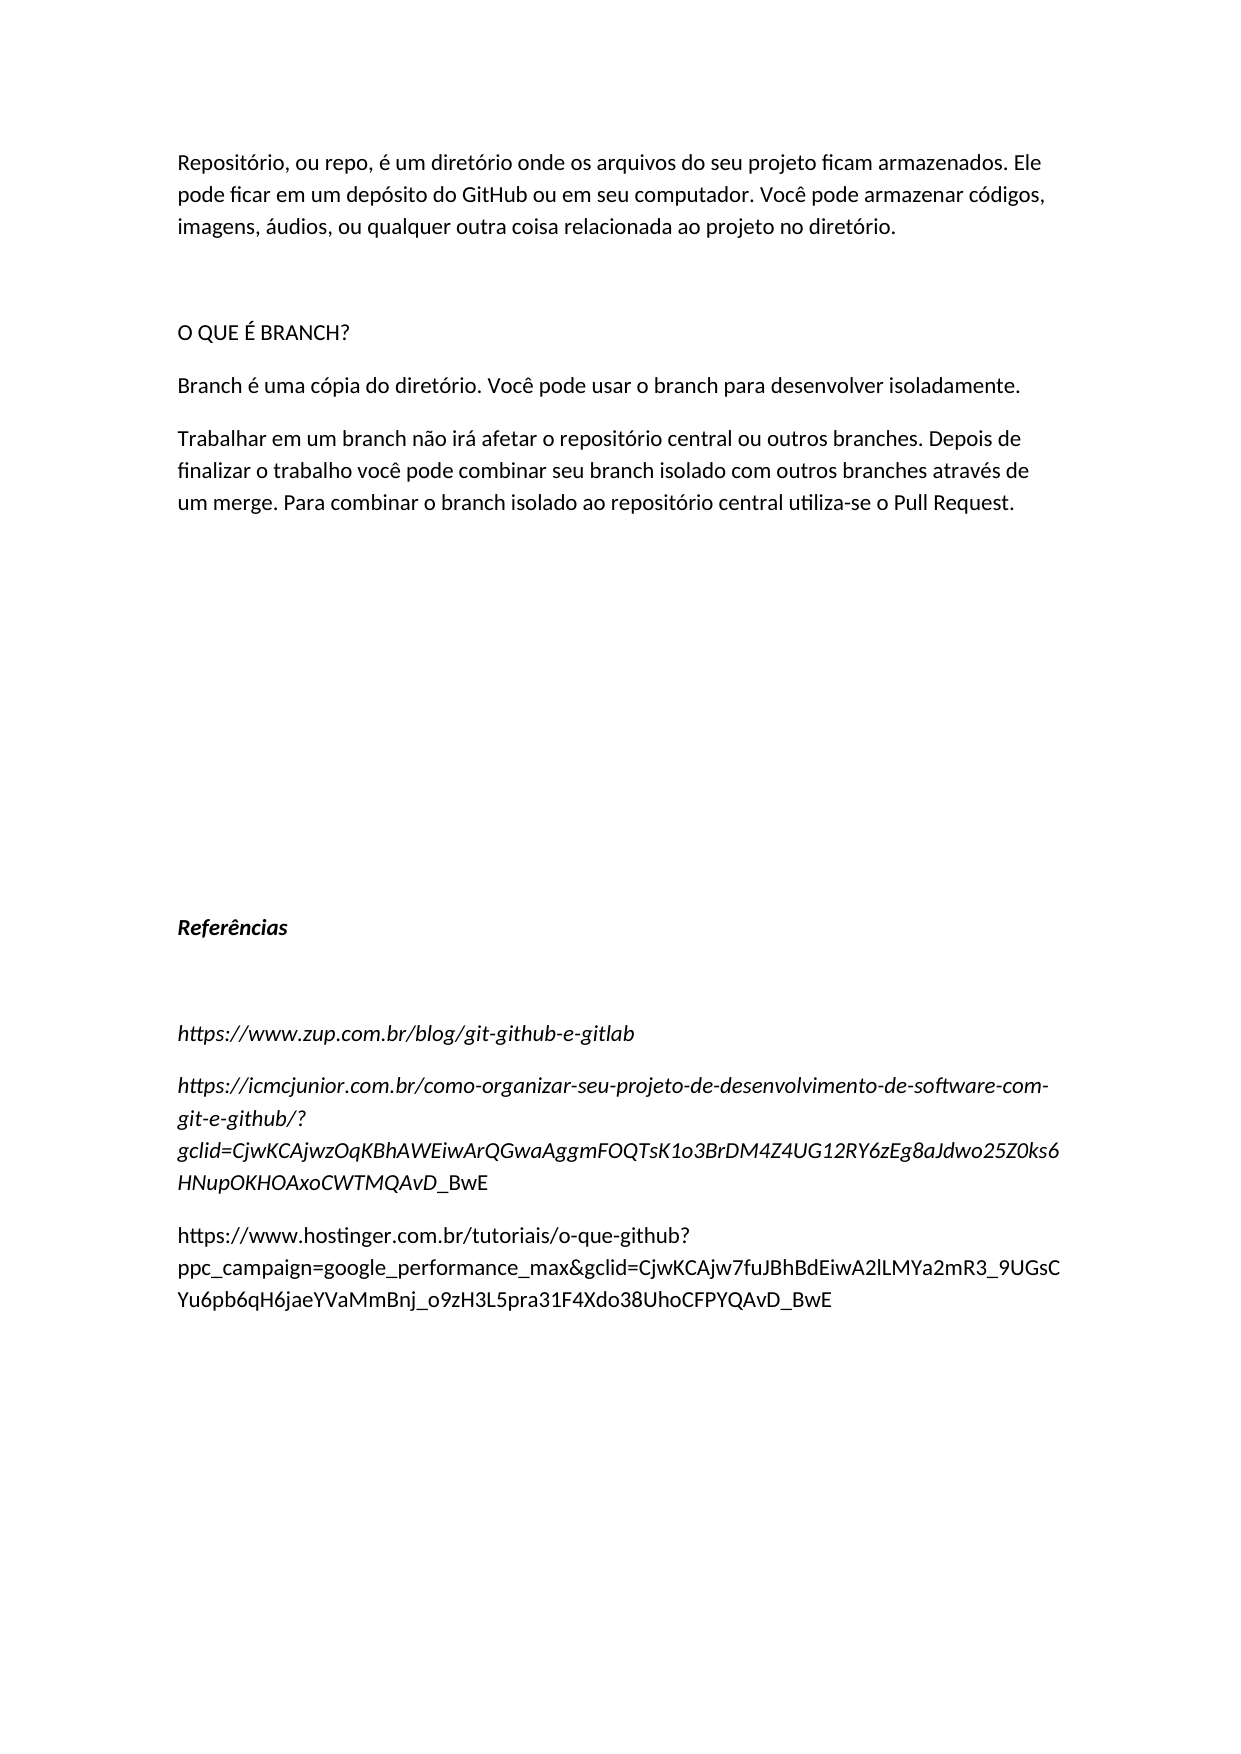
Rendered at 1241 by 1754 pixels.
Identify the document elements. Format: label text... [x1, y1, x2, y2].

text Referências [177, 913, 1063, 941]
text Trabalhar em um branch não irá afetar o repositório central ou outros branches. Depois de finalizar o trabalho você pode combinar seu branch isolado com outros branches através de um merge. Para combinar o branch isolado ao repositório central utiliza-se o Pull Request. [177, 424, 1063, 516]
text O QUE É BRANCH? [177, 318, 1063, 346]
text https://www.zup.com.br/blog/git-github-e-gitlab [177, 1019, 1063, 1047]
text Repositório, ou repo, é um diretório onde os arquivos do seu projeto ficam armazenados. Ele pode ficar em um depósito do GitHub ou em seu computador. Você pode armazenar códigos, imagens, áudios, ou qualquer outra coisa relacionada ao projeto no diretório. [177, 148, 1063, 240]
text Branch é uma cópia do diretório. Você pode usar o branch para desenvolver isoladamente. [177, 371, 1063, 399]
text https://www.hostinger.com.br/tutoriais/o-que-github?ppc_campaign=google_performance_max&gclid=CjwKCAjw7fuJBhBdEiwA2lLMYa2mR3_9UGsCYu6pb6qH6jaeYVaMmBnj_o9zH3L5pra31F4Xdo38UhoCFPYQAvD_BwE [177, 1221, 1063, 1314]
text https://icmcjunior.com.br/como-organizar-seu-projeto-de-desenvolvimento-de-software-com-git-e-github/?gclid=CjwKCAjwzOqKBhAWEiwArQGwaAggmFOQTsK1o3BrDM4Z4UG12RY6zEg8aJdwo25Z0ks6HNupOKHOAxoCWTMQAvD_BwE [177, 1072, 1063, 1196]
